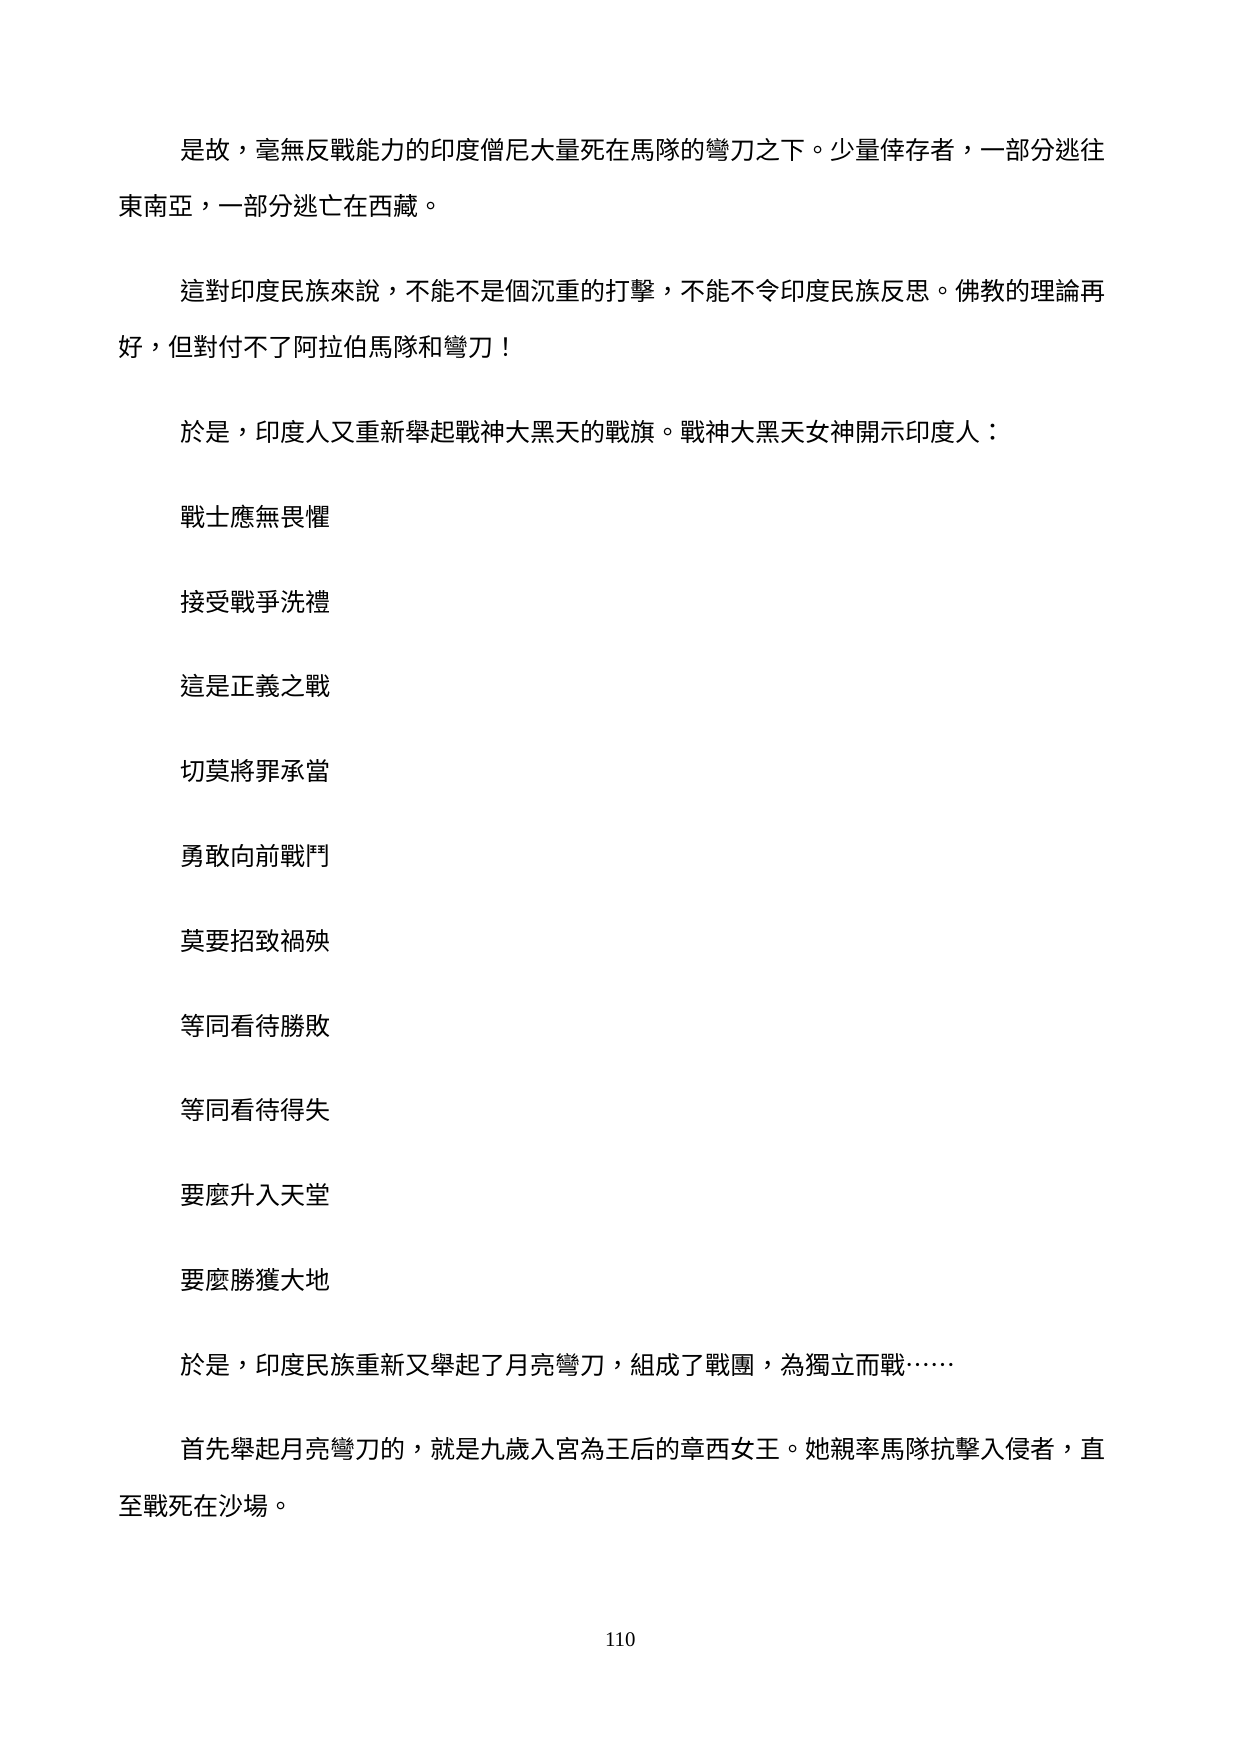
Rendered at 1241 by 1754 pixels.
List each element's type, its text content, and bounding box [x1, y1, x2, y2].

text 莫要招致禍殃 [118, 921, 1122, 958]
text 於是，印度民族重新又舉起了月亮彎刀，組成了戰團，為獨立而戰…… [118, 1344, 1122, 1382]
text 這是正義之戰 [118, 666, 1122, 704]
text 要麼升入天堂 [118, 1175, 1122, 1212]
text 接受戰爭洗禮 [118, 581, 1122, 619]
text 這對印度民族來說，不能不是個沉重的打擊，不能不令印度民族反思。佛教的理論再好，但對付不了阿拉伯馬隊和彎刀！ [118, 271, 1122, 364]
text 是故，毫無反戰能力的印度僧尼大量死在馬隊的彎刀之下。少量倖存者，一部分逃往東南亞，一部分逃亡在西藏。 [118, 130, 1122, 223]
text 要麼勝獲大地 [118, 1260, 1122, 1297]
text 等同看待勝敗 [118, 1005, 1122, 1043]
text 等同看待得失 [118, 1090, 1122, 1128]
text 切莫將罪承當 [118, 751, 1122, 788]
text 於是，印度人又重新舉起戰神大黑天的戰旗。戰神大黑天女神開示印度人： [118, 412, 1122, 449]
text 戰士應無畏懼 [118, 497, 1122, 534]
text 首先舉起月亮彎刀的，就是九歲入宮為王后的章西女王。她親率馬隊抗擊入侵者，直至戰死在沙場。 [118, 1429, 1122, 1523]
text 勇敢向前戰鬥 [118, 836, 1122, 873]
